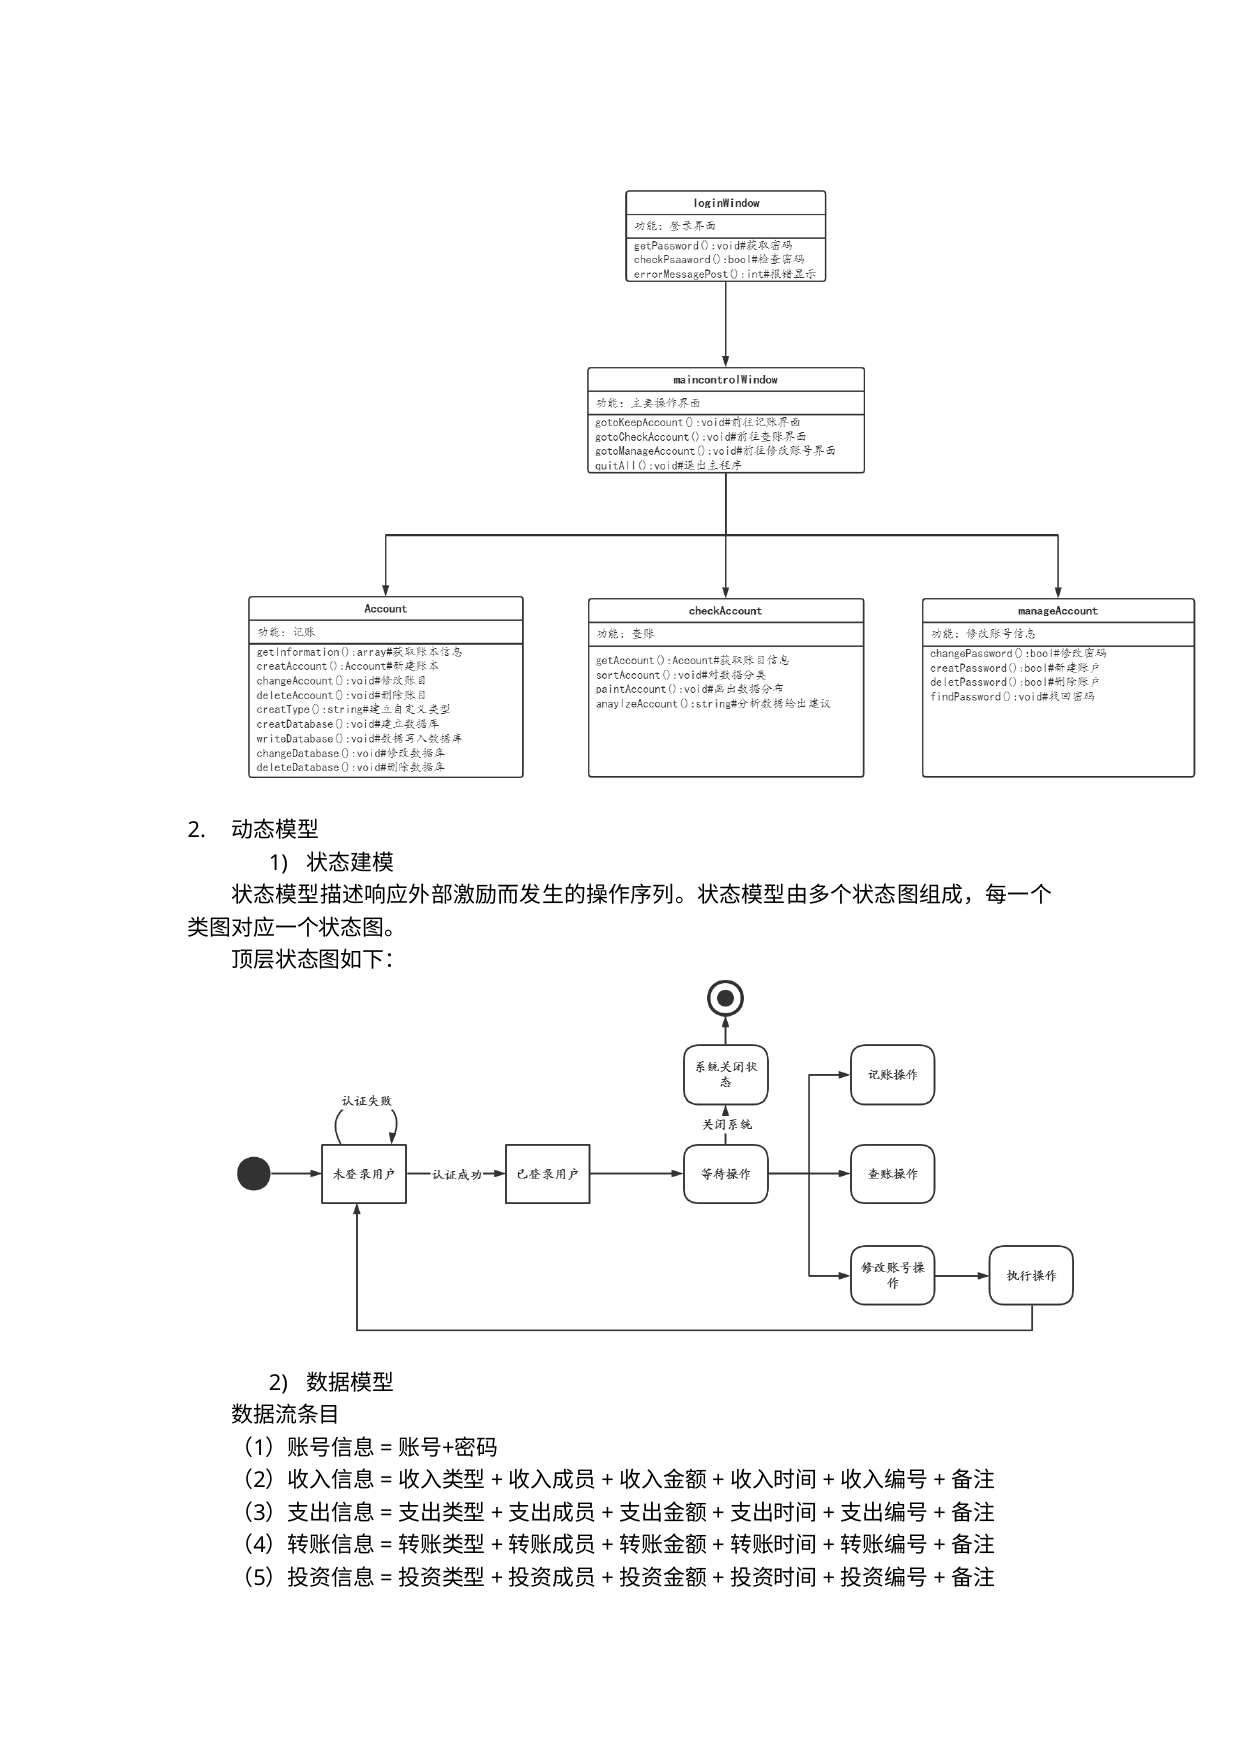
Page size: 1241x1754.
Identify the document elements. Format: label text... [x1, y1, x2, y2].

text 数据流条目 [187, 1397, 1053, 1429]
list 数据模型 [269, 1364, 1053, 1397]
list 投资信息 = 投资类型 + 投资成员 + 投资金额 + 投资时间 + 投资编号 + 备注 [187, 1559, 1053, 1592]
list 动态模型 [187, 812, 1053, 844]
list 状态建模 [269, 844, 1053, 877]
list 收入信息 = 收入类型 + 收入成员 + 收入金额 + 收入时间 + 收入编号 + 备注 [187, 1462, 1053, 1494]
text 状态模型描述响应外部激励而发生的操作序列。状态模型由多个状态图组成，每一个类图对应一个状态图。 [187, 877, 1053, 942]
list 支出信息 = 支出类型 + 支出成员 + 支出金额 + 支出时间 + 支出编号 + 备注 [187, 1494, 1053, 1527]
list 账号信息 = 账号+密码 [187, 1429, 1053, 1462]
picture [231, 974, 1082, 1351]
picture [231, 162, 1209, 784]
list 转账信息 = 转账类型 + 转账成员 + 转账金额 + 转账时间 + 转账编号 + 备注 [187, 1527, 1053, 1559]
text 顶层状态图如下： [187, 942, 1053, 974]
